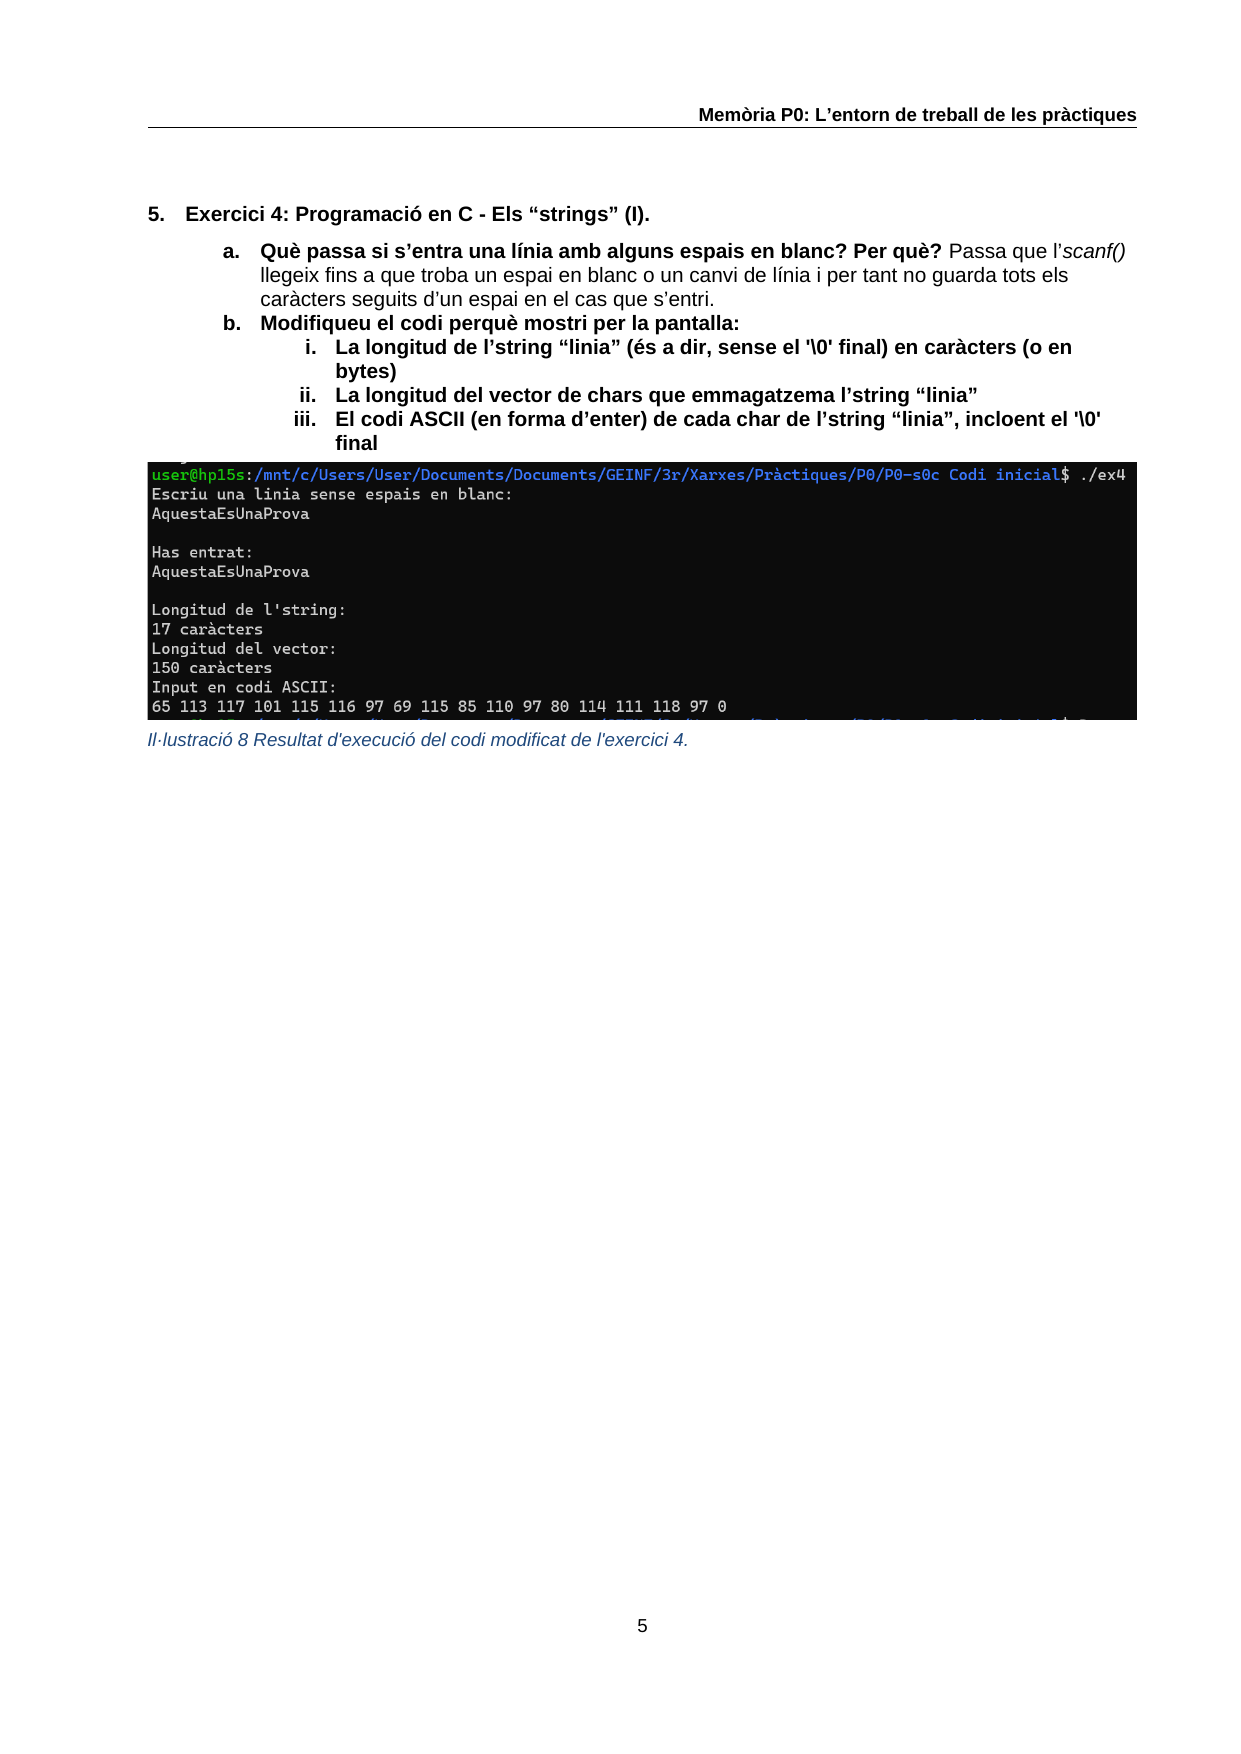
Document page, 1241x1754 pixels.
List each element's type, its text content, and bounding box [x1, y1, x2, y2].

list La longitud de l’string “linia” (és a dir, sense el '\0' final) en caràcters (o en bytes) [316, 334, 1137, 382]
list Què passa si s’entra una línia amb alguns espais en blanc? Per què? Passa que l’scanf() llegeix fins a que troba un espai en blanc o un canvi de línia i per tant no guarda tots els caràcters seguits d’un espai en el cas que s’entri. [223, 239, 1137, 311]
list El codi ASCII (en forma d’enter) de cada char de l’string “linia”, incloent el '\0' final [316, 406, 1137, 454]
list Modifiqueu el codi perquè mostri per la pantalla: [223, 311, 1137, 334]
picture [147, 462, 1137, 720]
subtitle Exercici 4: Programació en C - Els “strings” (I). [148, 202, 1137, 226]
list La longitud del vector de chars que emmagatzema l’string “linia” [316, 382, 1137, 406]
